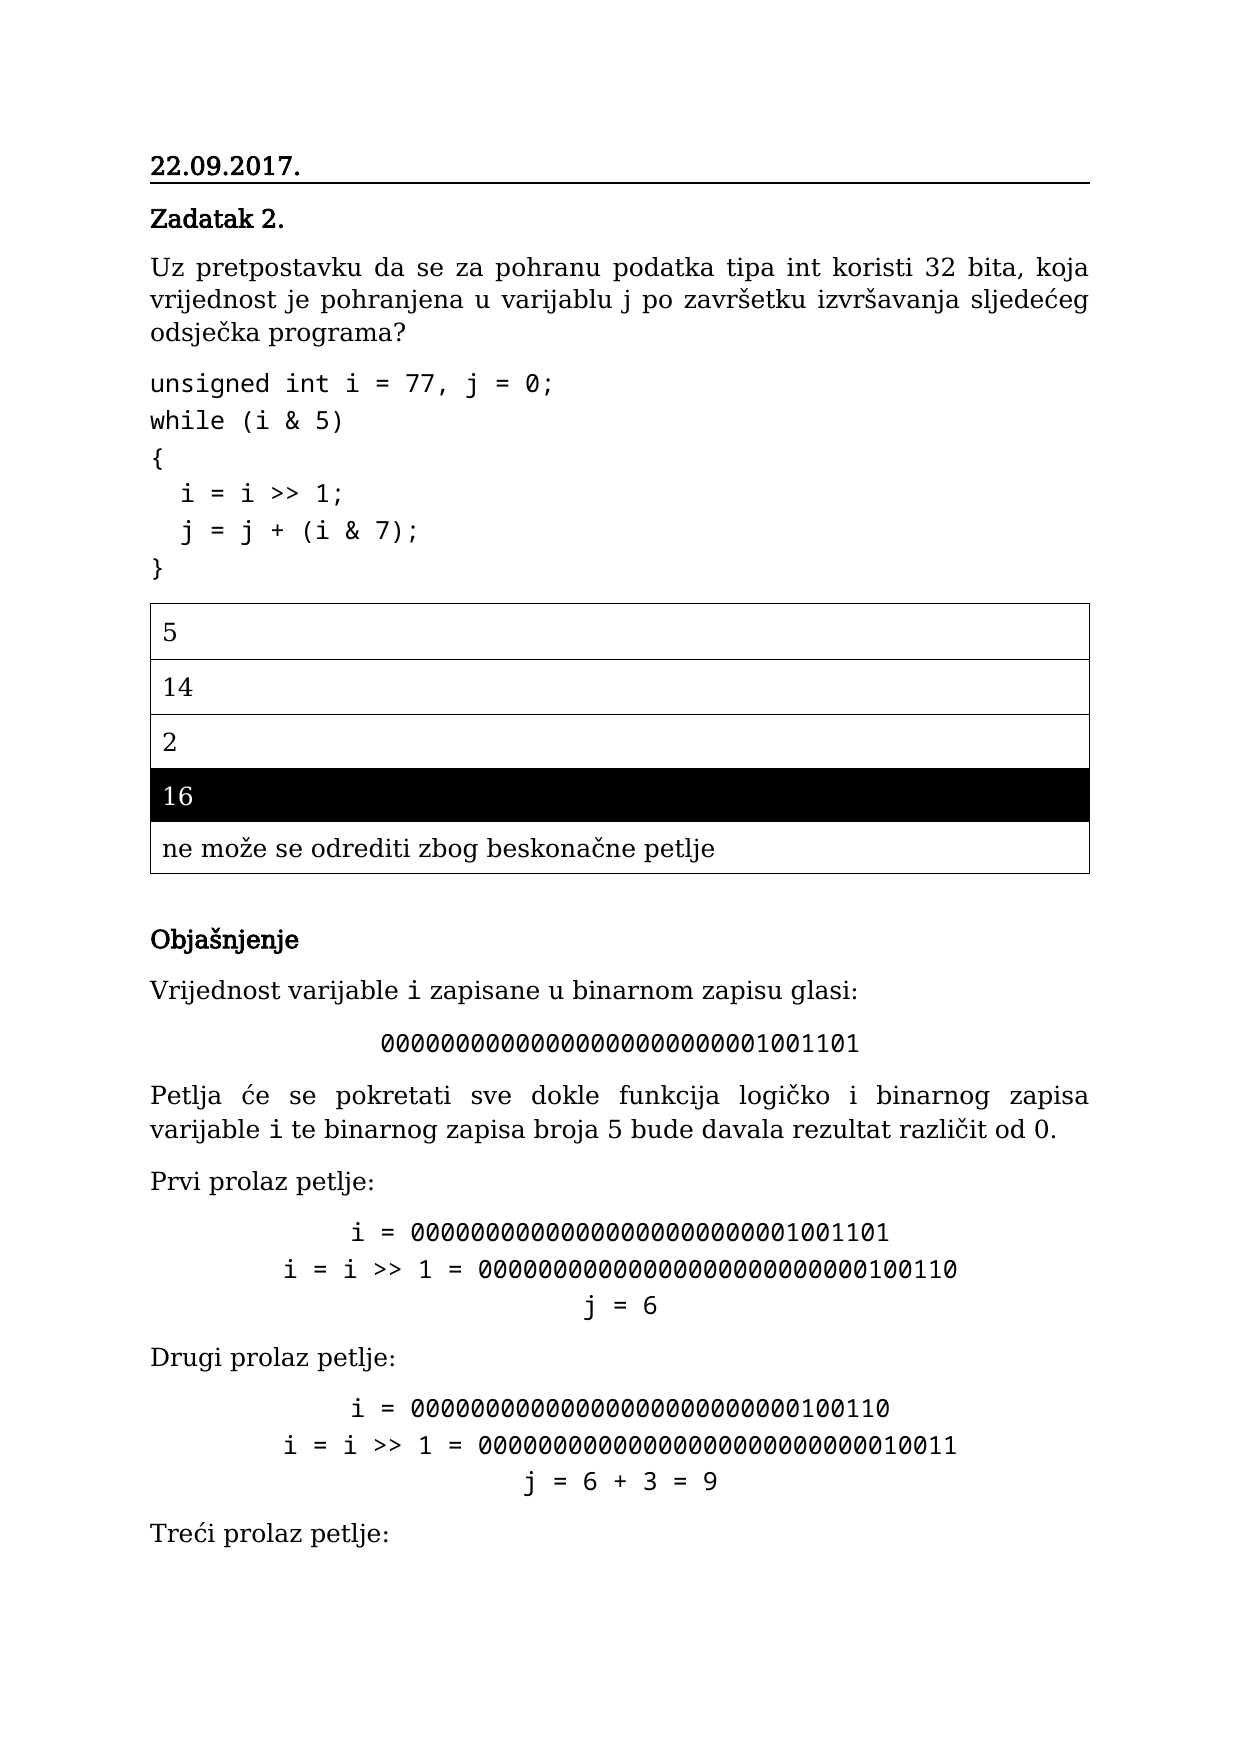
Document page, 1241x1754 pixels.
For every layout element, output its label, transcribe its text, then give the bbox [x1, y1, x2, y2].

text i = 00000000000000000000000000100110 i = i >> 1 = 00000000000000000000000000010011 j = 6 + 3 = 9 [150, 1391, 1090, 1498]
text Drugi prolaz petlje: [150, 1341, 1090, 1371]
text Uz pretpostavku da se za pohranu podatka tipa int koristi 32 bita, koja vrijednost je pohranjena u varijablu j po završetku izvršavanja sljedećeg odsječka programa? [150, 252, 1090, 347]
text Objašnjenje [150, 923, 1090, 953]
table_cell 16 [151, 769, 1089, 821]
text 00000000000000000000000001001101 [150, 1026, 1090, 1060]
text i = 00000000000000000000000001001101 i = i >> 1 = 00000000000000000000000000100110 j = 6 [150, 1214, 1090, 1322]
table_cell 2 [151, 715, 1089, 768]
table_header 5 [151, 604, 1089, 659]
text Prvi prolaz petlje: [150, 1165, 1090, 1195]
table_cell 14 [151, 660, 1089, 714]
text Petlja će se pokretati sve dokle funkcija logičko i binarnog zapisa varijable i te binarnog zapisa broja 5 bude davala rezultat različit od 0. [150, 1079, 1090, 1146]
text 22.09.2017. [150, 150, 1090, 182]
text Zadatak 2. [150, 203, 1090, 233]
text Treći prolaz petlje: [150, 1517, 1090, 1547]
text unsigned int i = 77, j = 0; while (i & 5) { i = i >> 1; j = j + (i & 7); } [150, 366, 1090, 583]
text Vrijednost varijable i zapisane u binarnom zapisu glasi: [150, 972, 1090, 1006]
table_cell ne može se odrediti zbog beskonačne petlje [151, 822, 1089, 873]
